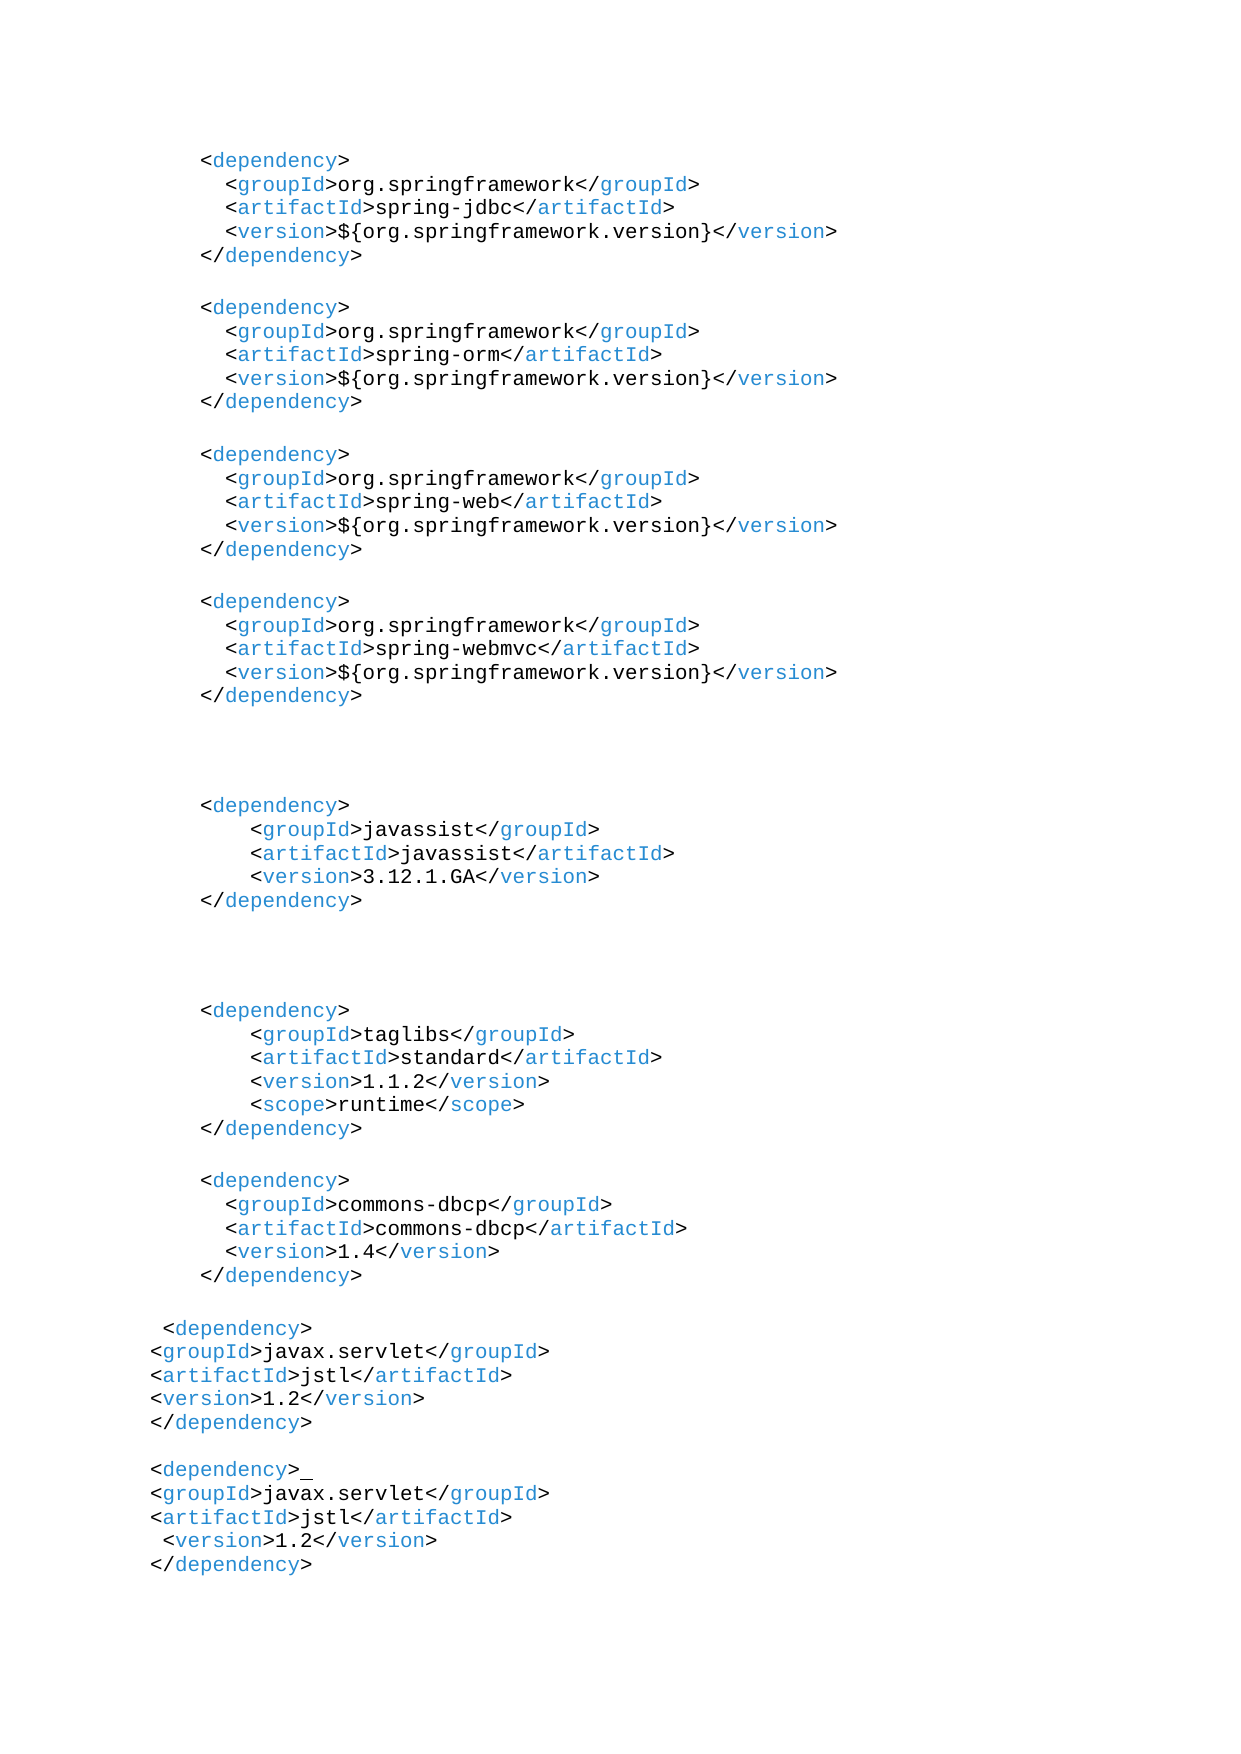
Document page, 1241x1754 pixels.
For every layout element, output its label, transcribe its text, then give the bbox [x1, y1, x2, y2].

text <groupId>javax.servlet</groupId> [150, 1341, 1090, 1365]
text </dependency> [150, 1554, 1090, 1578]
text </dependency> [150, 1265, 1090, 1289]
text <groupId>org.springframework</groupId> [150, 174, 1090, 197]
text </dependency> [150, 890, 1090, 914]
text </dependency> [150, 686, 1090, 709]
text <groupId>org.springframework</groupId> [150, 614, 1090, 638]
text <artifactId>spring-orm</artifactId> [150, 344, 1090, 368]
text <version>1.2</version> [150, 1530, 1090, 1554]
text <artifactId>spring-jdbc</artifactId> [150, 197, 1090, 221]
text <artifactId>jstl</artifactId> [150, 1365, 1090, 1388]
text <dependency> [150, 1459, 1090, 1483]
text <version>1.1.2</version> [150, 1071, 1090, 1094]
text <groupId>org.springframework</groupId> [150, 321, 1090, 344]
text <artifactId>spring-webmvc</artifactId> [150, 638, 1090, 662]
text </dependency> [150, 244, 1090, 268]
text <version>${org.springframework.version}</version> [150, 515, 1090, 538]
text <artifactId>commons-dbcp</artifactId> [150, 1218, 1090, 1241]
text <dependency> [150, 297, 1090, 321]
text </dependency> [150, 1412, 1090, 1436]
text <groupId>taglibs</groupId> [150, 1023, 1090, 1047]
text <scope>runtime</scope> [150, 1094, 1090, 1118]
text <dependency> [150, 150, 1090, 174]
text <version>3.12.1.GA</version> [150, 866, 1090, 890]
text <artifactId>javassist</artifactId> [150, 843, 1090, 866]
text <groupId>org.springframework</groupId> [150, 468, 1090, 491]
text <dependency> [150, 1171, 1090, 1194]
text <dependency> [150, 591, 1090, 614]
text <version>${org.springframework.version}</version> [150, 368, 1090, 392]
text <groupId>commons-dbcp</groupId> [150, 1194, 1090, 1218]
text <dependency> [150, 444, 1090, 468]
text <version>1.2</version> [150, 1388, 1090, 1412]
text <dependency> [150, 795, 1090, 819]
text <dependency> [150, 1000, 1090, 1023]
text <version>${org.springframework.version}</version> [150, 662, 1090, 686]
text </dependency> [150, 1118, 1090, 1142]
text <artifactId>spring-web</artifactId> [150, 491, 1090, 515]
text </dependency> [150, 538, 1090, 562]
text <dependency> [150, 1317, 1090, 1341]
text <artifactId>jstl</artifactId> [150, 1507, 1090, 1530]
text <groupId>javassist</groupId> [150, 819, 1090, 843]
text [150, 221, 1090, 244]
text </dependency> [150, 392, 1090, 415]
text <artifactId>standard</artifactId> [150, 1047, 1090, 1071]
text <groupId>javax.servlet</groupId> [150, 1483, 1090, 1507]
text <version>1.4</version> [150, 1241, 1090, 1265]
